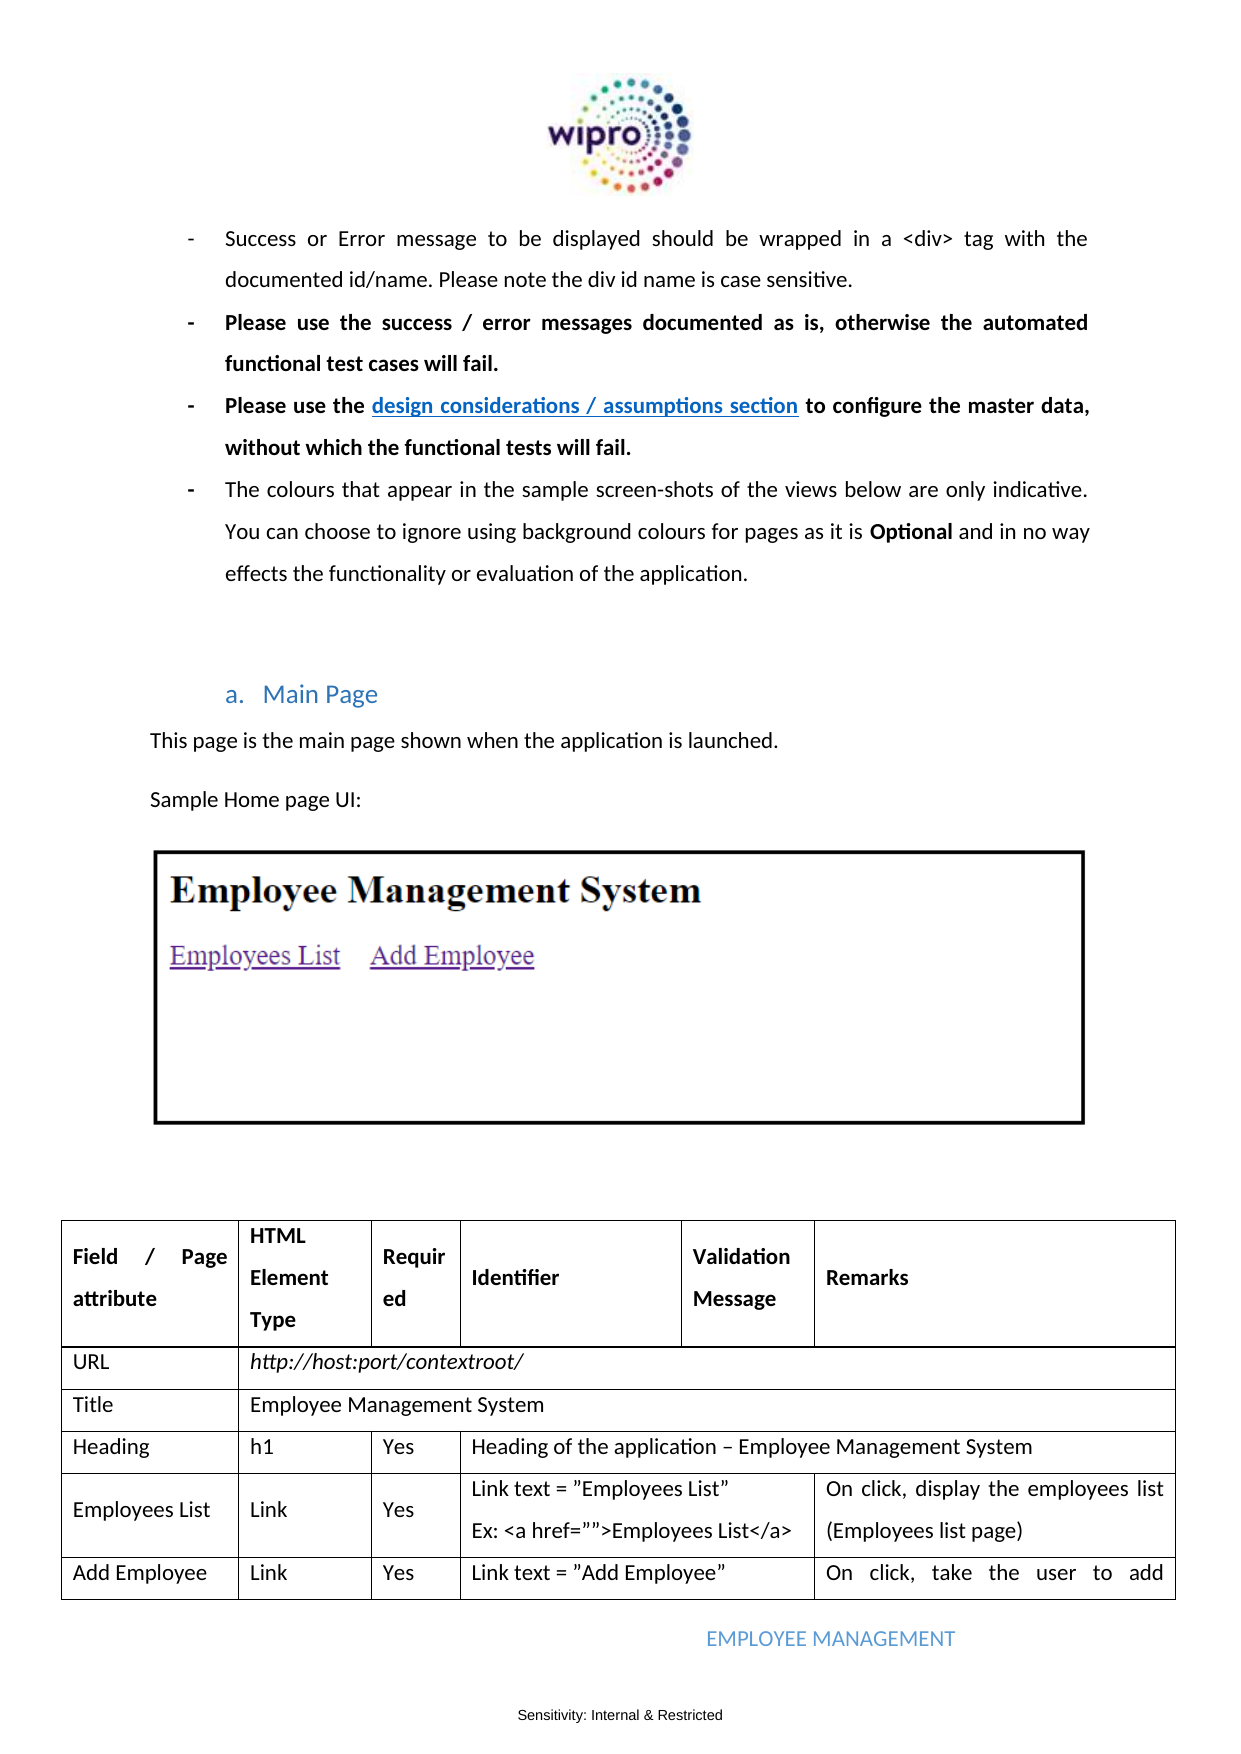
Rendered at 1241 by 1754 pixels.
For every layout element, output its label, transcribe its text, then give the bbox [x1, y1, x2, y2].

table_header Identifier [461, 1221, 681, 1346]
table_cell Employees List [62, 1474, 238, 1557]
table_cell Yes [372, 1558, 460, 1599]
table_cell Link text = ”Employees List” Ex: <a href=””>Employees List</a> [461, 1474, 814, 1557]
table_cell Link text = ”Add Employee” [461, 1558, 814, 1599]
list Please use the design considerations / assumptions section to configure the master data, without which the functional tests will fail. [187, 392, 1090, 462]
table_cell Heading of the application – Employee Management System [461, 1432, 1175, 1473]
list Please use the success / error messages documented as is, otherwise the automated functional test cases will fail. [187, 308, 1090, 378]
picture [546, 73, 694, 196]
table_header Remarks [815, 1221, 1175, 1346]
table_header Field / Page attribute [62, 1221, 238, 1346]
table_cell Link [239, 1558, 371, 1599]
table_cell URL [62, 1348, 238, 1389]
table_cell Employee Management System [239, 1390, 1175, 1431]
table_cell Link [239, 1474, 371, 1557]
table_header HTML Element Type [239, 1221, 371, 1346]
text Sample Home page UI: [150, 785, 1090, 813]
table_cell Heading [62, 1432, 238, 1473]
list The colours that appear in the sample screen-shots of the views below are only indicative. You can choose to ignore using background colours for pages as it is Optional and in no way effects the functionality or evaluation of the application. [187, 476, 1090, 587]
subtitle Main Page [225, 677, 1090, 710]
picture [150, 843, 1089, 1131]
table_cell Add Employee [62, 1558, 238, 1599]
text This page is the main page shown when the application is launched. [150, 726, 1090, 754]
table_cell On click, display the employees list (Employees list page) [815, 1474, 1175, 1557]
table_header Validation Message [682, 1221, 814, 1346]
table_cell Yes [372, 1432, 460, 1473]
table_cell h1 [239, 1432, 371, 1473]
table_cell On click, take the user to add employee page [815, 1558, 1175, 1599]
list Success or Error message to be displayed should be wrapped in a <div> tag with the documented id/name. Please note the div id name is case sensitive. [187, 224, 1090, 294]
table_cell http://host:port/contextroot/ [239, 1348, 1175, 1389]
table_header Required [372, 1221, 460, 1346]
table_cell Title [62, 1390, 238, 1431]
table_cell Yes [372, 1474, 460, 1557]
